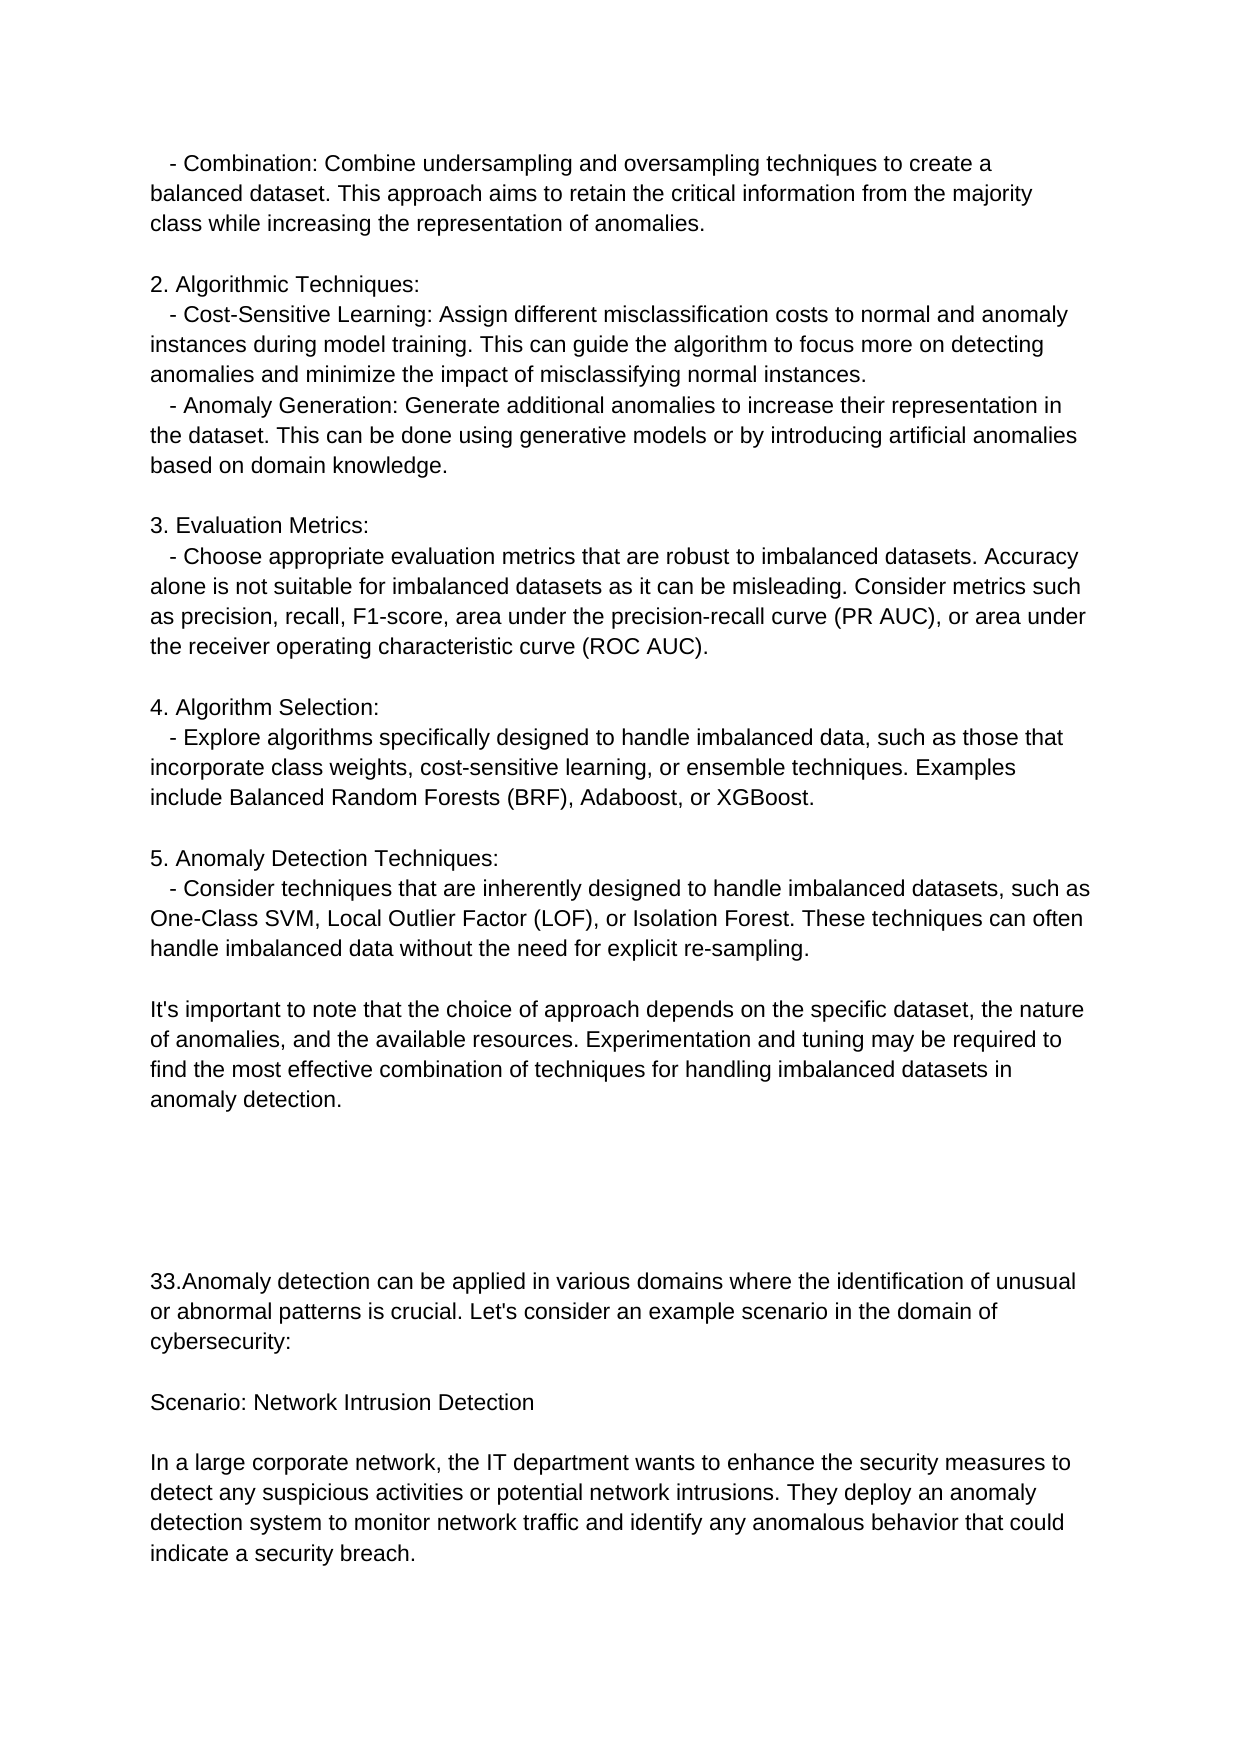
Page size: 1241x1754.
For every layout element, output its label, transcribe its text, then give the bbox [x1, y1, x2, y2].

text 4. Algorithm Selection: [150, 694, 1090, 720]
text - Anomaly Generation: Generate additional anomalies to increase their representation in the dataset. This can be done using generative models or by introducing artificial anomalies based on domain knowledge. [150, 392, 1090, 478]
text - Consider techniques that are inherently designed to handle imbalanced datasets, such as One-Class SVM, Local Outlier Factor (LOF), or Isolation Forest. These techniques can often handle imbalanced data without the need for explicit re-sampling. [150, 875, 1090, 962]
text 2. Algorithmic Techniques: [150, 271, 1090, 297]
text In a large corporate network, the IT department wants to enhance the security measures to detect any suspicious activities or potential network intrusions. They deploy an anomaly detection system to monitor network traffic and identify any anomalous behavior that could indicate a security breach. [150, 1449, 1090, 1566]
text - Combination: Combine undersampling and oversampling techniques to create a balanced dataset. This approach aims to retain the critical information from the majority class while increasing the representation of anomalies. [150, 150, 1090, 237]
text 5. Anomaly Detection Techniques: [150, 845, 1090, 871]
text - Cost-Sensitive Learning: Assign different misclassification costs to normal and anomaly instances during model training. This can guide the algorithm to focus more on detecting anomalies and minimize the impact of misclassifying normal instances. [150, 301, 1090, 388]
text 33.Anomaly detection can be applied in various domains where the identification of unusual or abnormal patterns is crucial. Let's consider an example scenario in the domain of cybersecurity: [150, 1268, 1090, 1354]
text Scenario: Network Intrusion Detection [150, 1388, 1090, 1415]
text It's important to note that the choice of approach depends on the specific dataset, the nature of anomalies, and the available resources. Experimentation and tuning may be required to find the most effective combination of techniques for handling imbalanced datasets in anomaly detection. [150, 996, 1090, 1113]
text 3. Evaluation Metrics: [150, 512, 1090, 539]
text - Explore algorithms specifically designed to handle imbalanced data, such as those that incorporate class weights, cost-sensitive learning, or ensemble techniques. Examples include Balanced Random Forests (BRF), Adaboost, or XGBoost. [150, 724, 1090, 811]
text - Choose appropriate evaluation metrics that are robust to imbalanced datasets. Accuracy alone is not suitable for imbalanced datasets as it can be misleading. Consider metrics such as precision, recall, F1-score, area under the precision-recall curve (PR AUC), or area under the receiver operating characteristic curve (ROC AUC). [150, 543, 1090, 660]
